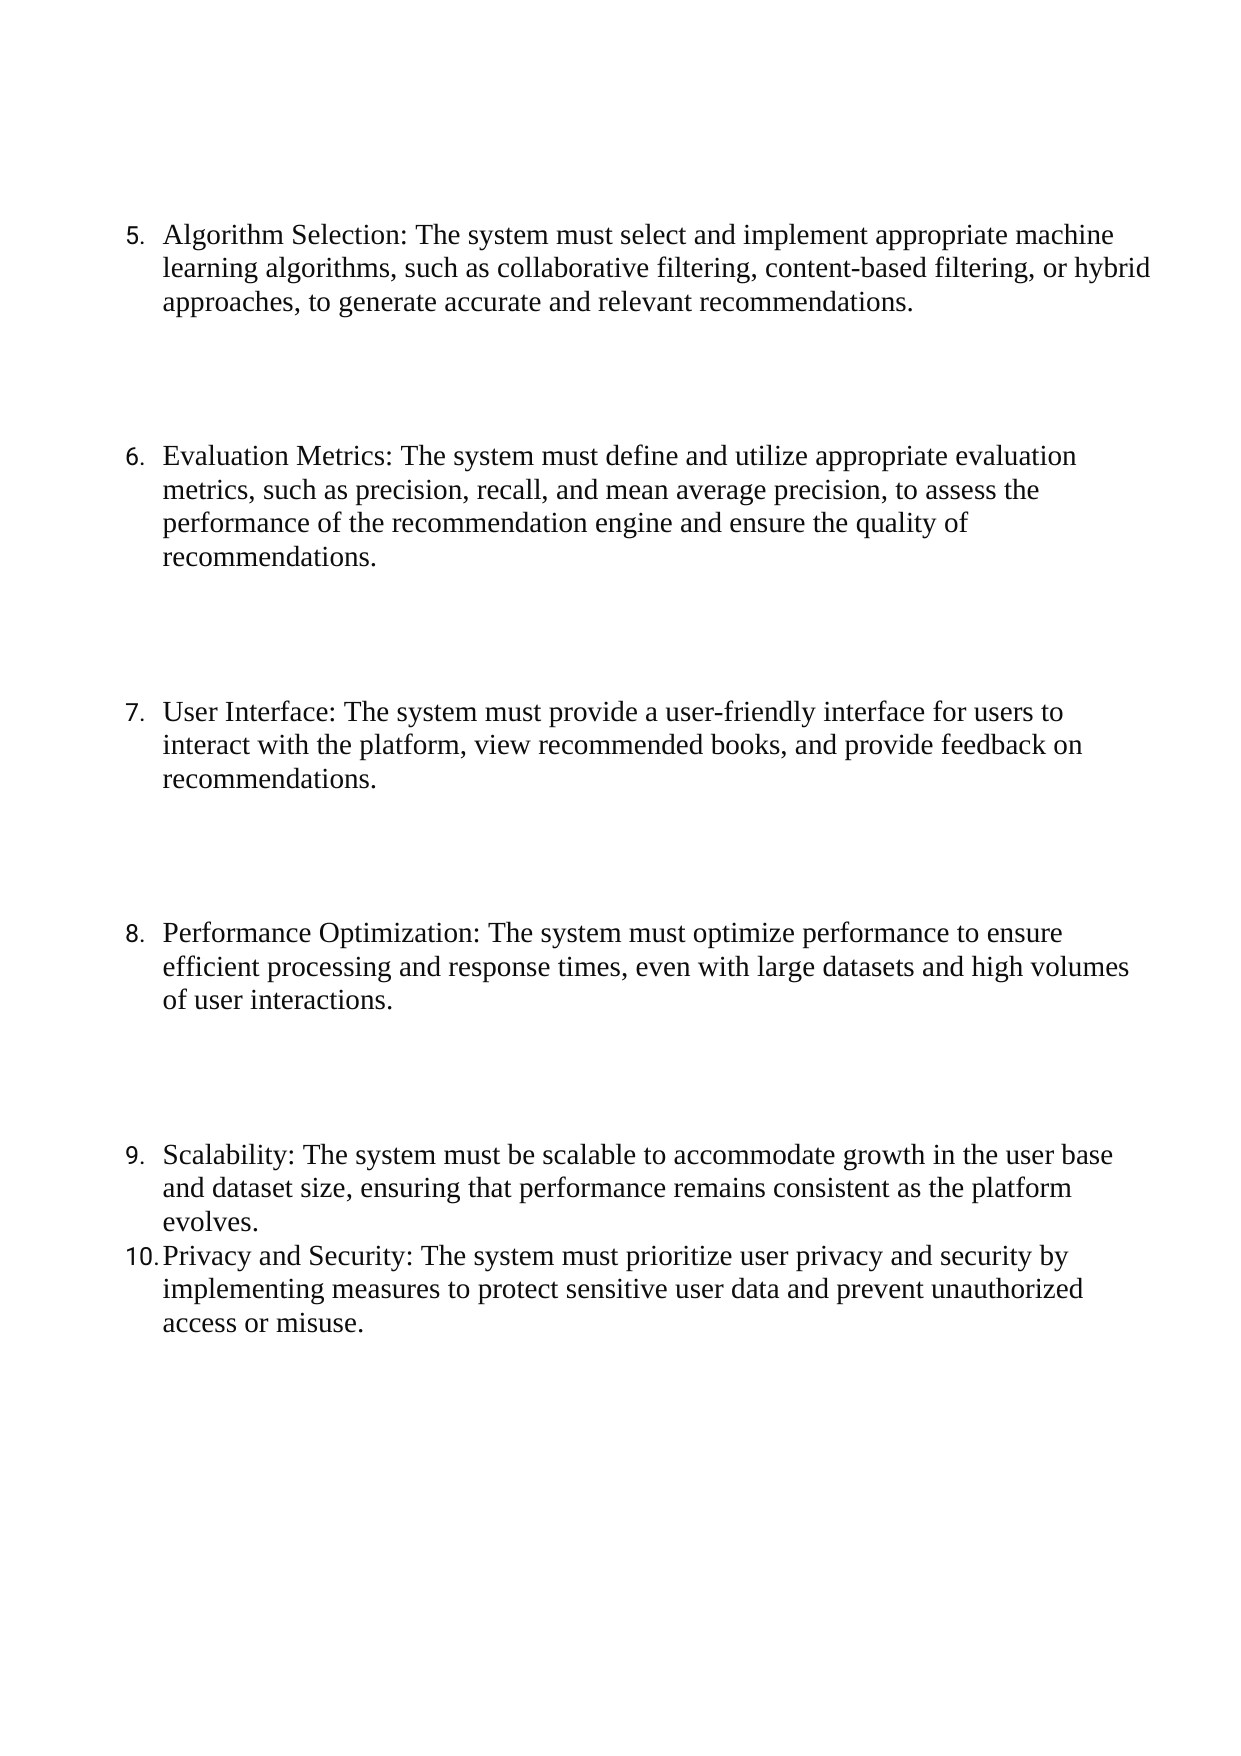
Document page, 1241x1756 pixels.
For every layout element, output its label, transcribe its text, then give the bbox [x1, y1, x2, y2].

list Evaluation Metrics: The system must define and utilize appropriate evaluation metrics, such as precision, recall, and mean average precision, to assess the performance of the recommendation engine and ensure the quality of recommendations. [125, 438, 1157, 573]
list User Interface: The system must provide a user-friendly interface for users to interact with the platform, view recommended books, and provide feedback on recommendations. [125, 694, 1157, 794]
list Algorithm Selection: The system must select and implement appropriate machine learning algorithms, such as collaborative filtering, content-based filtering, or hybrid approaches, to generate accurate and relevant recommendations. [125, 217, 1157, 317]
list Performance Optimization: The system must optimize performance to ensure efficient processing and response times, even with large datasets and high volumes of user interactions. [125, 915, 1157, 1016]
list Privacy and Security: The system must prioritize user privacy and security by implementing measures to protect sensitive user data and prevent unauthorized access or misuse. [125, 1238, 1157, 1338]
list Scalability: The system must be scalable to accommodate growth in the user base and dataset size, ensuring that performance remains consistent as the platform evolves. [125, 1137, 1157, 1238]
